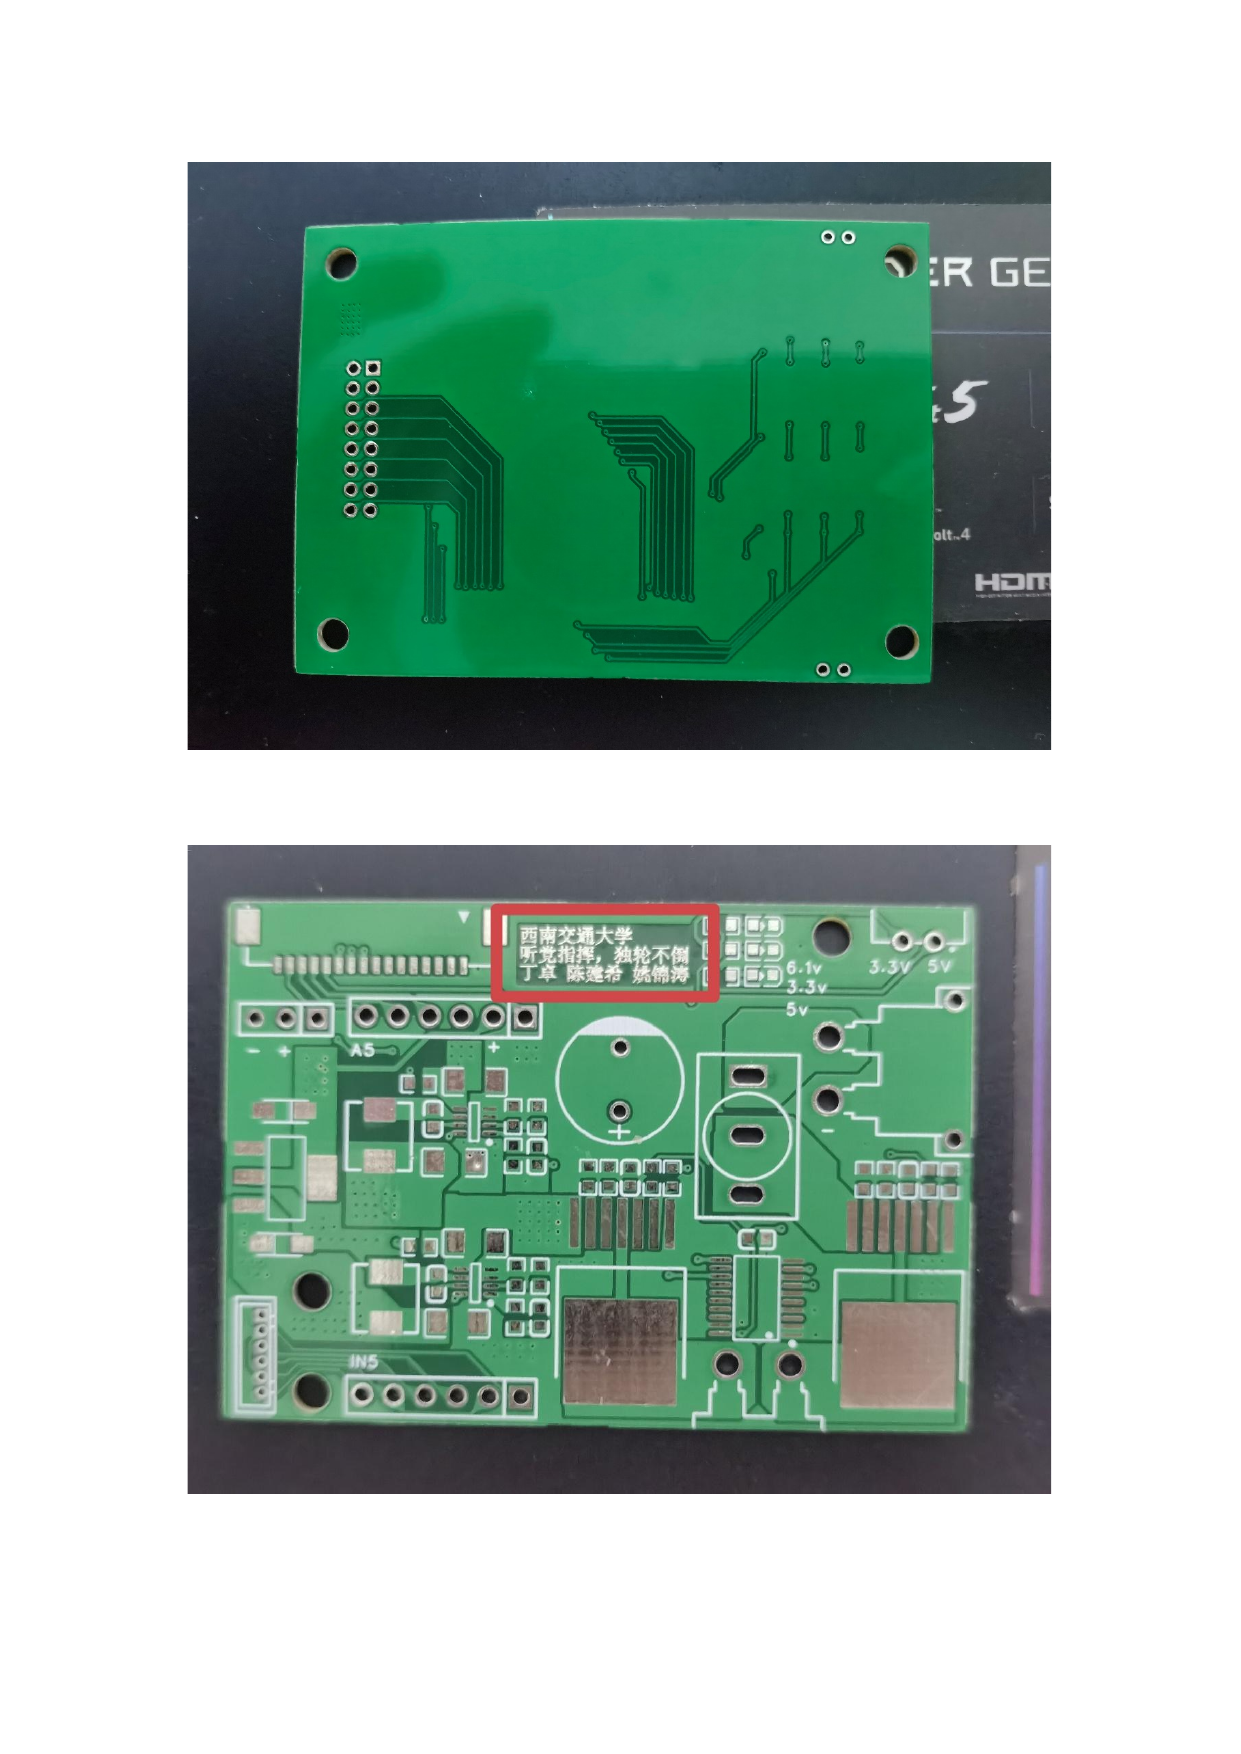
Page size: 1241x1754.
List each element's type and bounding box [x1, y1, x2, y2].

picture [187, 162, 1052, 750]
picture [187, 845, 1052, 1494]
